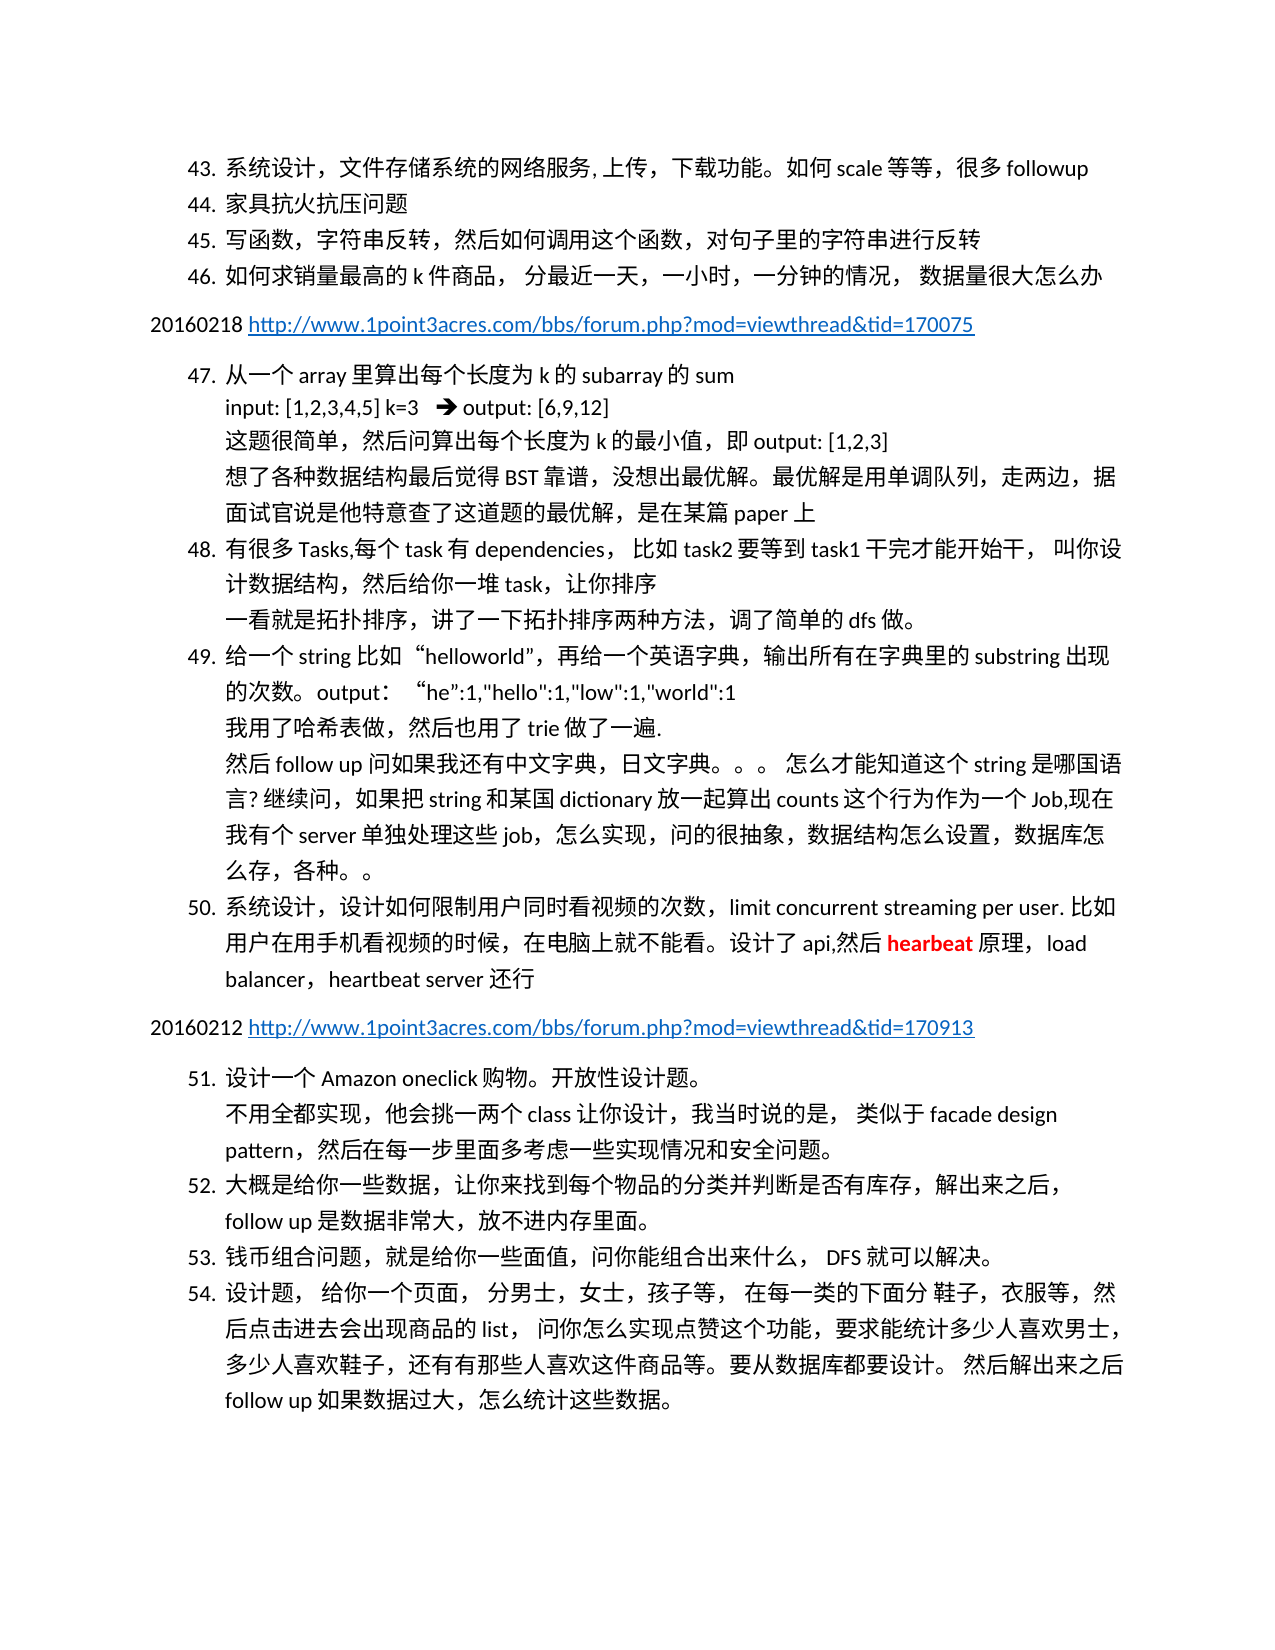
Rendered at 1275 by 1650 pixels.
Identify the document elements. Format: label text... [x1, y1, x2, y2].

text 20160218 http://www.1point3acres.com/bbs/forum.php?mod=viewthread&tid=170075 [150, 310, 1125, 338]
list 设计一个Amazon oneclick购物。开放性设计题。 [187, 1060, 1125, 1093]
list 系统设计，文件存储系统的网络服务, 上传，下载功能。如何scale等等，很多followup [187, 150, 1125, 183]
list 如何求销量最高的k件商品， 分最近一天，一小时，一分钟的情况， 数据量很大怎么办 [187, 257, 1125, 291]
list 设计题， 给你一个页面， 分男士，女士，孩子等， 在每一类的下面分 鞋子，衣服等，然后点击进去会出现商品的list， 问你怎么实现点赞这个功能，要求能统计多少人喜欢男士，多少人喜欢鞋子，还有有那些人喜欢这件商品等。要从数据库都要设计。 然后解出来之后follow up 如果数据过大，怎么统计这些数据。 [187, 1275, 1125, 1416]
list input: [1,2,3,4,5] k=3 output: [6,9,12] [225, 393, 1125, 421]
list 系统设计，设计如何限制用户同时看视频的次数，limit concurrent streaming per user. 比如用户在用手机看视频的时候，在电脑上就不能看。设计了api,然后hearbeat原理，load balancer，heartbeat server 还行 [187, 889, 1125, 994]
list 有很多Tasks,每个task有dependencies， 比如task2要等到task1干完才能开始干， 叫你设计数据结构，然后给你一堆task，让你排序 [187, 530, 1125, 599]
text 20160212 http://www.1point3acres.com/bbs/forum.php?mod=viewthread&tid=170913 [150, 1013, 1125, 1041]
list 想了各种数据结构最后觉得BST靠谱，没想出最优解。最优解是用单调队列，走两边，据面试官说是他特意查了这道题的最优解，是在某篇paper上 [225, 459, 1125, 528]
list 从一个array里算出每个长度为k的subarray的sum [187, 357, 1125, 390]
list 家具抗火抗压问题 [187, 186, 1125, 219]
list 写函数，字符串反转，然后如何调用这个函数，对句子里的字符串进行反转 [187, 222, 1125, 255]
list 我用了哈希表做，然后也用了trie做了一遍. [225, 709, 1125, 743]
list 钱币组合问题，就是给你一些面值，问你能组合出来什么， DFS 就可以解决。 [187, 1239, 1125, 1272]
list 这题很简单，然后问算出每个长度为k的最小值，即output: [1,2,3] [225, 423, 1125, 456]
list 给一个string 比如“helloworld”，再给一个英语字典，输出所有在字典里的substring出现的次数。output：“he”:1,"hello":1,"low":1,"world":1 [187, 638, 1125, 707]
list 不用全都实现，他会挑一两个class 让你设计，我当时说的是， 类似于facade design pattern，然后在每一步里面多考虑一些实现情况和安全问题。 [225, 1096, 1125, 1165]
list 大概是给你一些数据，让你来找到每个物品的分类并判断是否有库存，解出来之后，follow up 是数据非常大，放不进内存里面。 [187, 1167, 1125, 1236]
list 一看就是拓扑排序，讲了一下拓扑排序两种方法，调了简单的dfs做。 [225, 602, 1125, 635]
list 然后follow up 问如果我还有中文字典，日文字典。。。 怎么才能知道这个string是哪国语言? 继续问，如果把string和某国dictionary放一起算出counts这个行为作为一个Job,现在我有个server单独处理这些job，怎么实现，问的很抽象，数据结构怎么设置，数据库怎么存，各种。。 [225, 745, 1125, 886]
